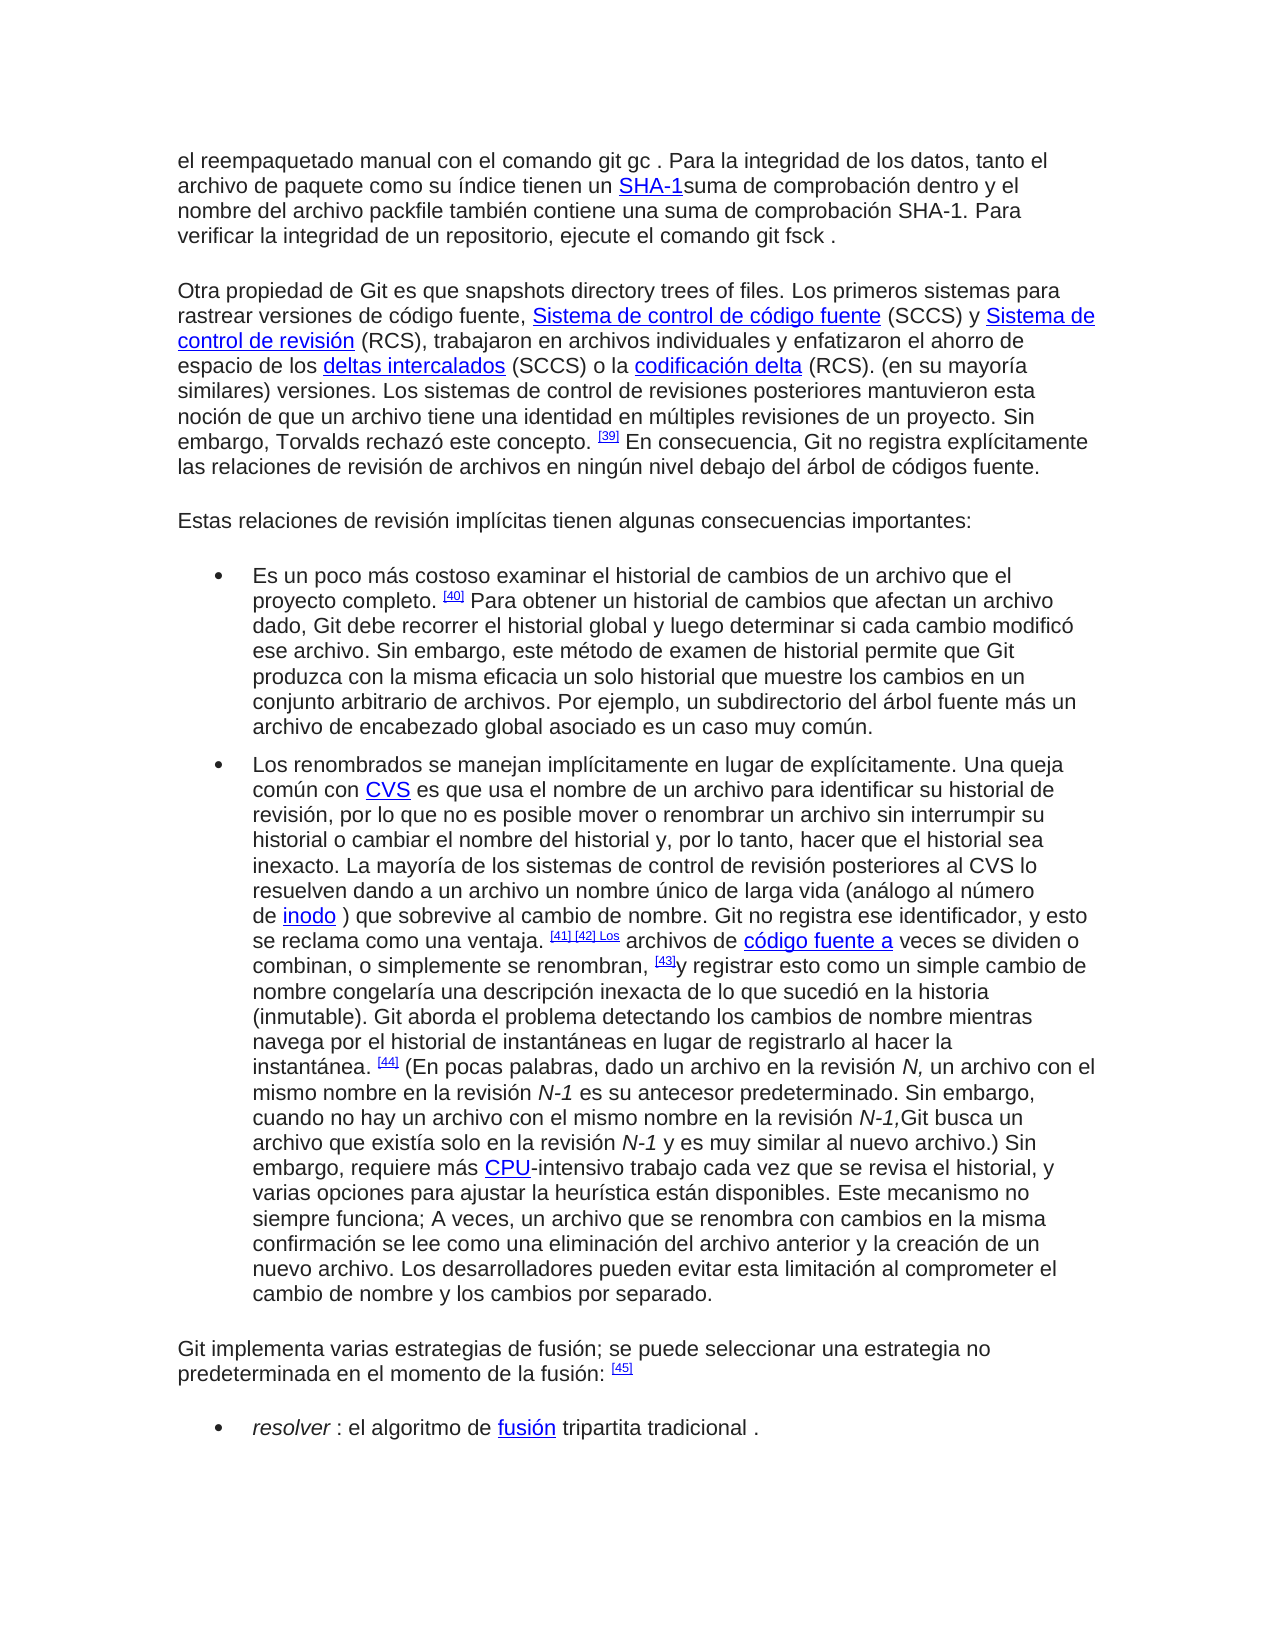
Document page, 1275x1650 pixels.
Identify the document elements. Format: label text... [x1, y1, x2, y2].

text Estas relaciones de revisión implícitas tienen algunas consecuencias importantes: [177, 508, 1098, 534]
text Otra propiedad de Git es que snapshots directory trees of files. Los primeros sistemas para rastrear versiones de código fuente, Sistema de control de código fuente (SCCS) y Sistema de control de revisión (RCS), trabajaron en archivos individuales y enfatizaron el ahorro de espacio de los deltas intercalados (SCCS) o la codificación delta (RCS). (en su mayoría similares) versiones. Los sistemas de control de revisiones posteriores mantuvieron esta noción de que un archivo tiene una identidad en múltiples revisiones de un proyecto. Sin embargo, Torvalds rechazó este concepto. [39] En consecuencia, Git no registra explícitamente las relaciones de revisión de archivos en ningún nivel debajo del árbol de códigos fuente. [177, 278, 1098, 479]
list Los renombrados se manejan implícitamente en lugar de explícitamente. Una queja común con CVS es que usa el nombre de un archivo para identificar su historial de revisión, por lo que no es posible mover o renombrar un archivo sin interrumpir su historial o cambiar el nombre del historial y, por lo tanto, hacer que el historial sea inexacto. La mayoría de los sistemas de control de revisión posteriores al CVS lo resuelven dando a un archivo un nombre único de larga vida (análogo al número de inodo ) que sobrevive al cambio de nombre. Git no registra ese identificador, y esto se reclama como una ventaja. [41] [42] Los archivos de código fuente a veces se dividen o combinan, o simplemente se renombran, [43]y registrar esto como un simple cambio de nombre congelaría una descripción inexacta de lo que sucedió en la historia (inmutable). Git aborda el problema detectando los cambios de nombre mientras navega por el historial de instantáneas en lugar de registrarlo al hacer la instantánea. [44] (En pocas palabras, dado un archivo en la revisión N, un archivo con el mismo nombre en la revisión N-1 es su antecesor predeterminado. Sin embargo, cuando no hay un archivo con el mismo nombre en la revisión N-1,Git busca un archivo que existía solo en la revisión N-1 y es muy similar al nuevo archivo.) Sin embargo, requiere más CPU-intensivo trabajo cada vez que se revisa el historial, y varias opciones para ajustar la heurística están disponibles. Este mecanismo no siempre funciona; A veces, un archivo que se renombra con cambios en la misma confirmación se lee como una eliminación del archivo anterior y la creación de un nuevo archivo. Los desarrolladores pueden evitar esta limitación al comprometer el cambio de nombre y los cambios por separado. [215, 752, 1098, 1306]
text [177, 148, 1098, 248]
list Es un poco más costoso examinar el historial de cambios de un archivo que el proyecto completo. [40] Para obtener un historial de cambios que afectan un archivo dado, Git debe recorrer el historial global y luego determinar si cada cambio modificó ese archivo. Sin embargo, este método de examen de historial permite que Git produzca con la misma eficacia un solo historial que muestre los cambios en un conjunto arbitrario de archivos. Por ejemplo, un subdirectorio del árbol fuente más un archivo de encabezado global asociado es un caso muy común. [215, 563, 1098, 739]
list resolver : el algoritmo de fusión tripartita tradicional . [215, 1415, 1098, 1440]
text Git implementa varias estrategias de fusión; se puede seleccionar una estrategia no predeterminada en el momento de la fusión: [45] [177, 1336, 1098, 1386]
